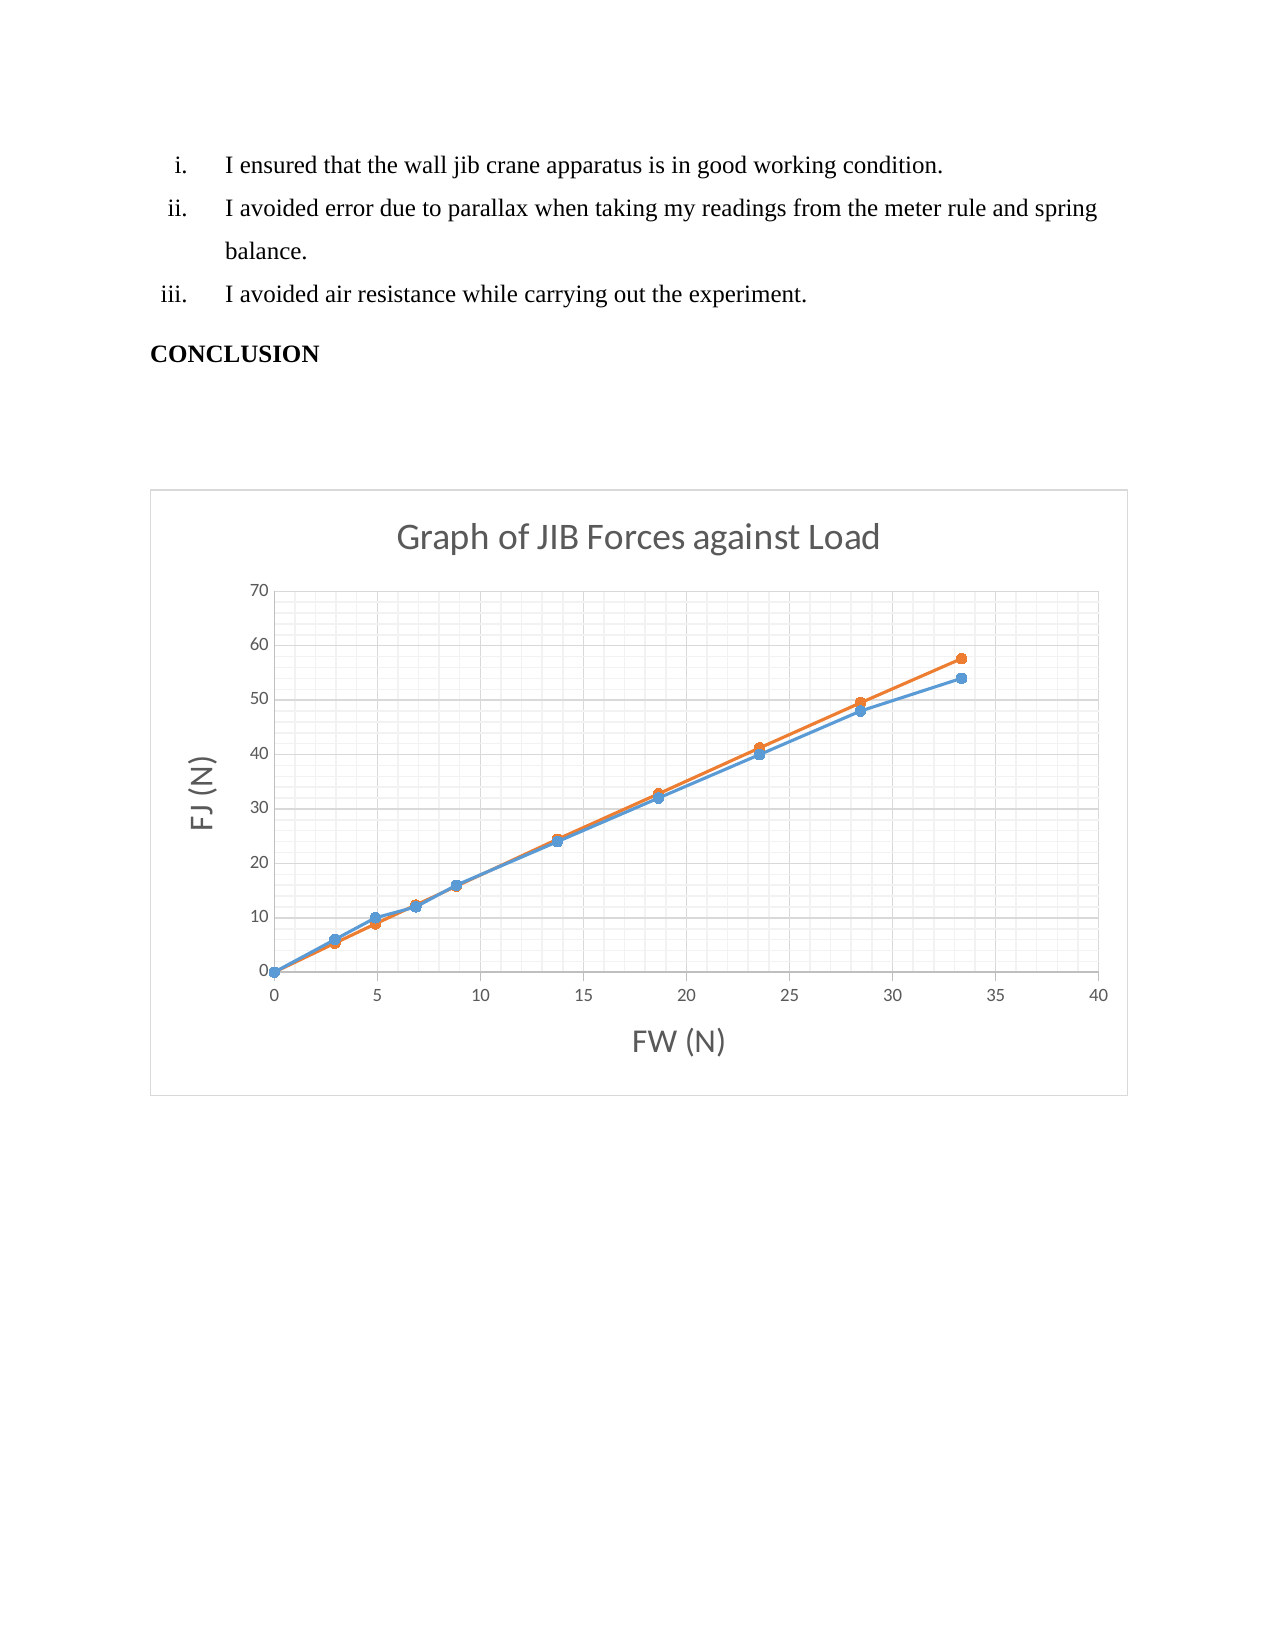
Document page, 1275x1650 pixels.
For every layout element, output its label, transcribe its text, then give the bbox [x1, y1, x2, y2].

list I avoided error due to parallax when taking my readings from the meter rule and spring balance. [187, 193, 1125, 265]
list I avoided air resistance while carrying out the experiment. [187, 279, 1125, 308]
list I ensured that the wall jib crane apparatus is in good working condition. [187, 150, 1125, 179]
text CONCLUSION [150, 339, 1125, 368]
